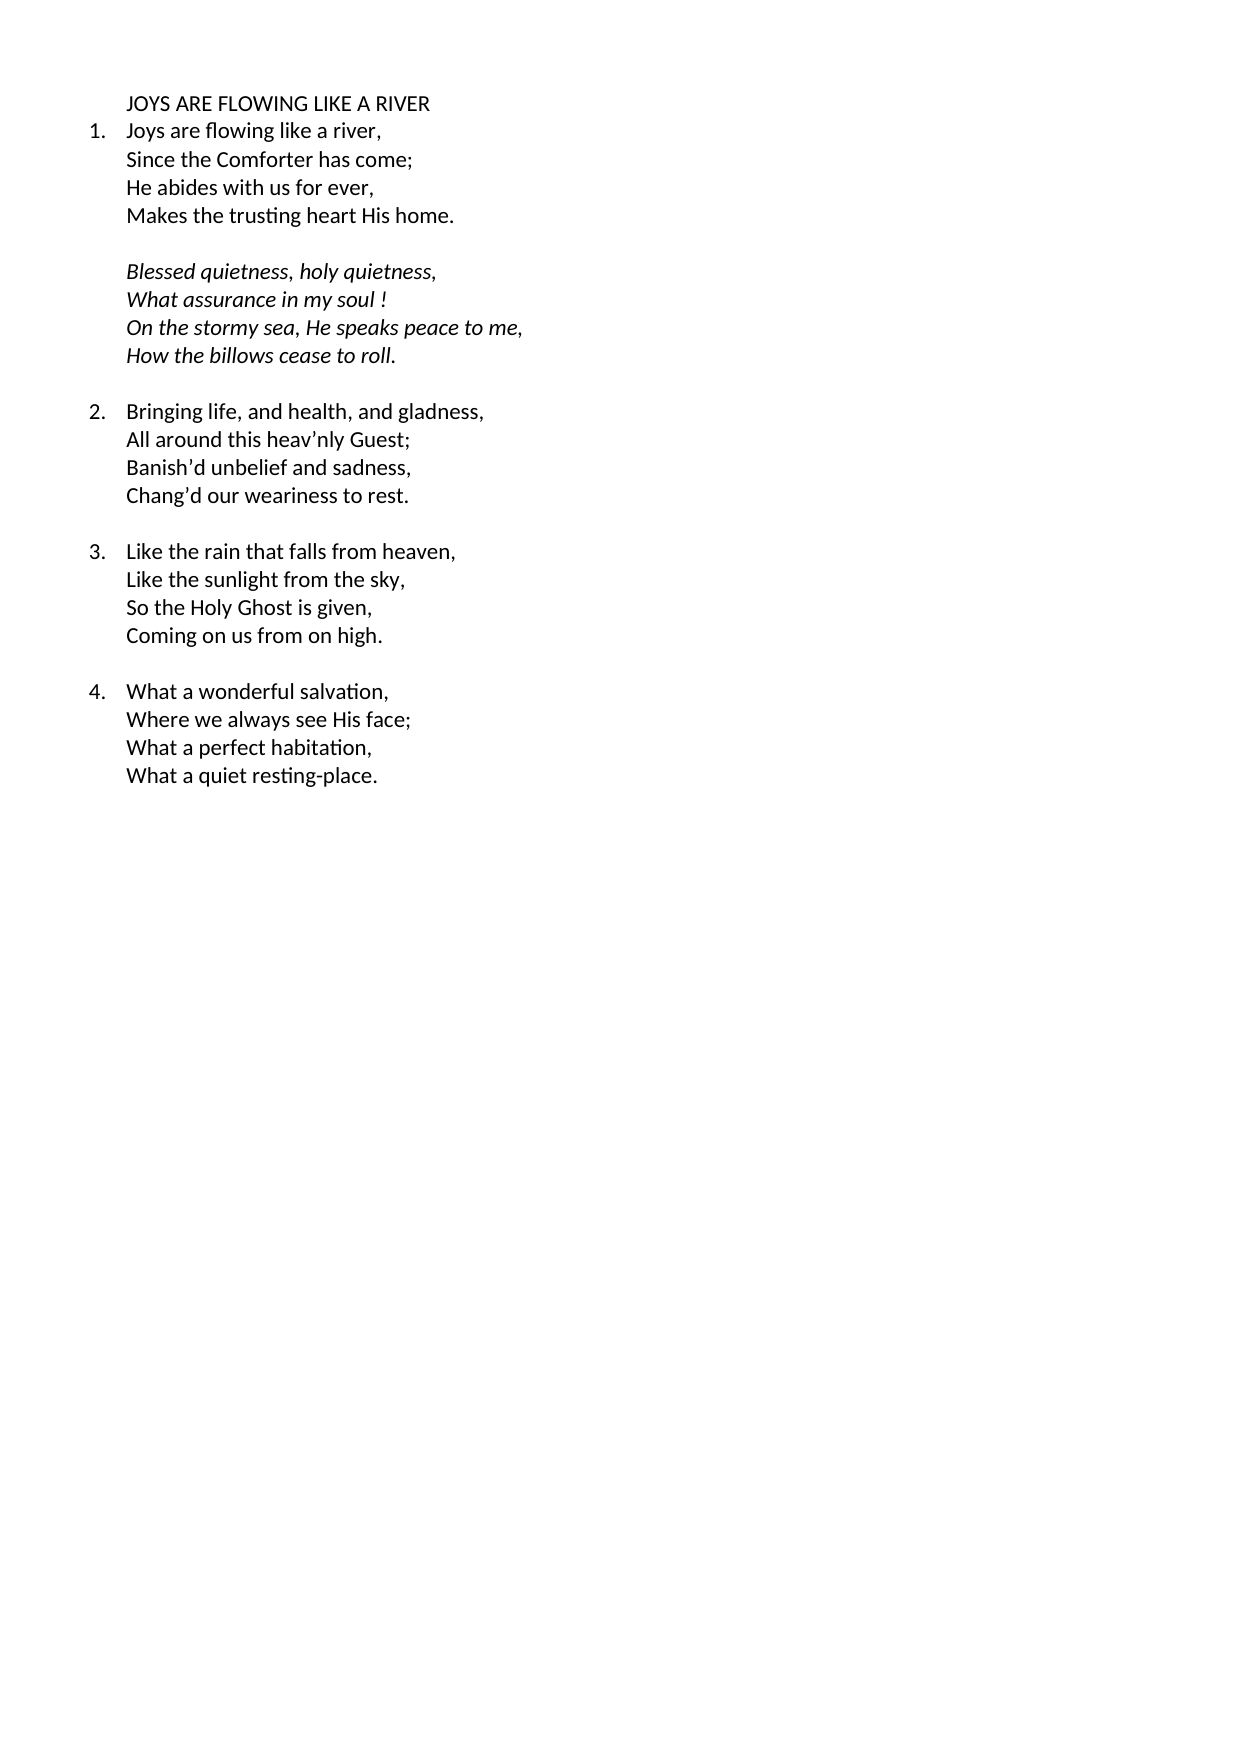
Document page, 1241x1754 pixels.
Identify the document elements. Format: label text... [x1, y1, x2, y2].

text Since the Comforter has come; [126, 145, 1152, 173]
text Blessed quietness, holy quietness, [126, 257, 1152, 285]
list What a wonderful salvation, [89, 677, 1152, 705]
list Joys are flowing like a river, [89, 117, 1152, 145]
text So the Holy Ghost is given, [126, 593, 1152, 621]
text Makes the trusting heart His home. [126, 201, 1152, 229]
text All around this heav’nly Guest; [126, 425, 1152, 453]
text Coming on us from on high. [126, 621, 1152, 649]
text Like the sunlight from the sky, [126, 565, 1152, 593]
list Like the rain that falls from heaven, [89, 537, 1152, 565]
text Banish’d unbelief and sadness, [126, 453, 1152, 481]
text On the stormy sea, He speaks peace to me, [126, 313, 1152, 341]
text He abides with us for ever, [126, 173, 1152, 201]
text What a perfect habitation, [126, 733, 1152, 761]
text Where we always see His face; [126, 705, 1152, 733]
text What a quiet resting-place. [126, 761, 1152, 789]
list Bringing life, and health, and gladness, [89, 397, 1152, 425]
text JOYS ARE FLOWING LIKE A RIVER [126, 89, 1152, 117]
text What assurance in my soul ! [126, 285, 1152, 313]
text How the billows cease to roll. [126, 341, 1152, 369]
text Chang’d our weariness to rest. [126, 481, 1152, 509]
